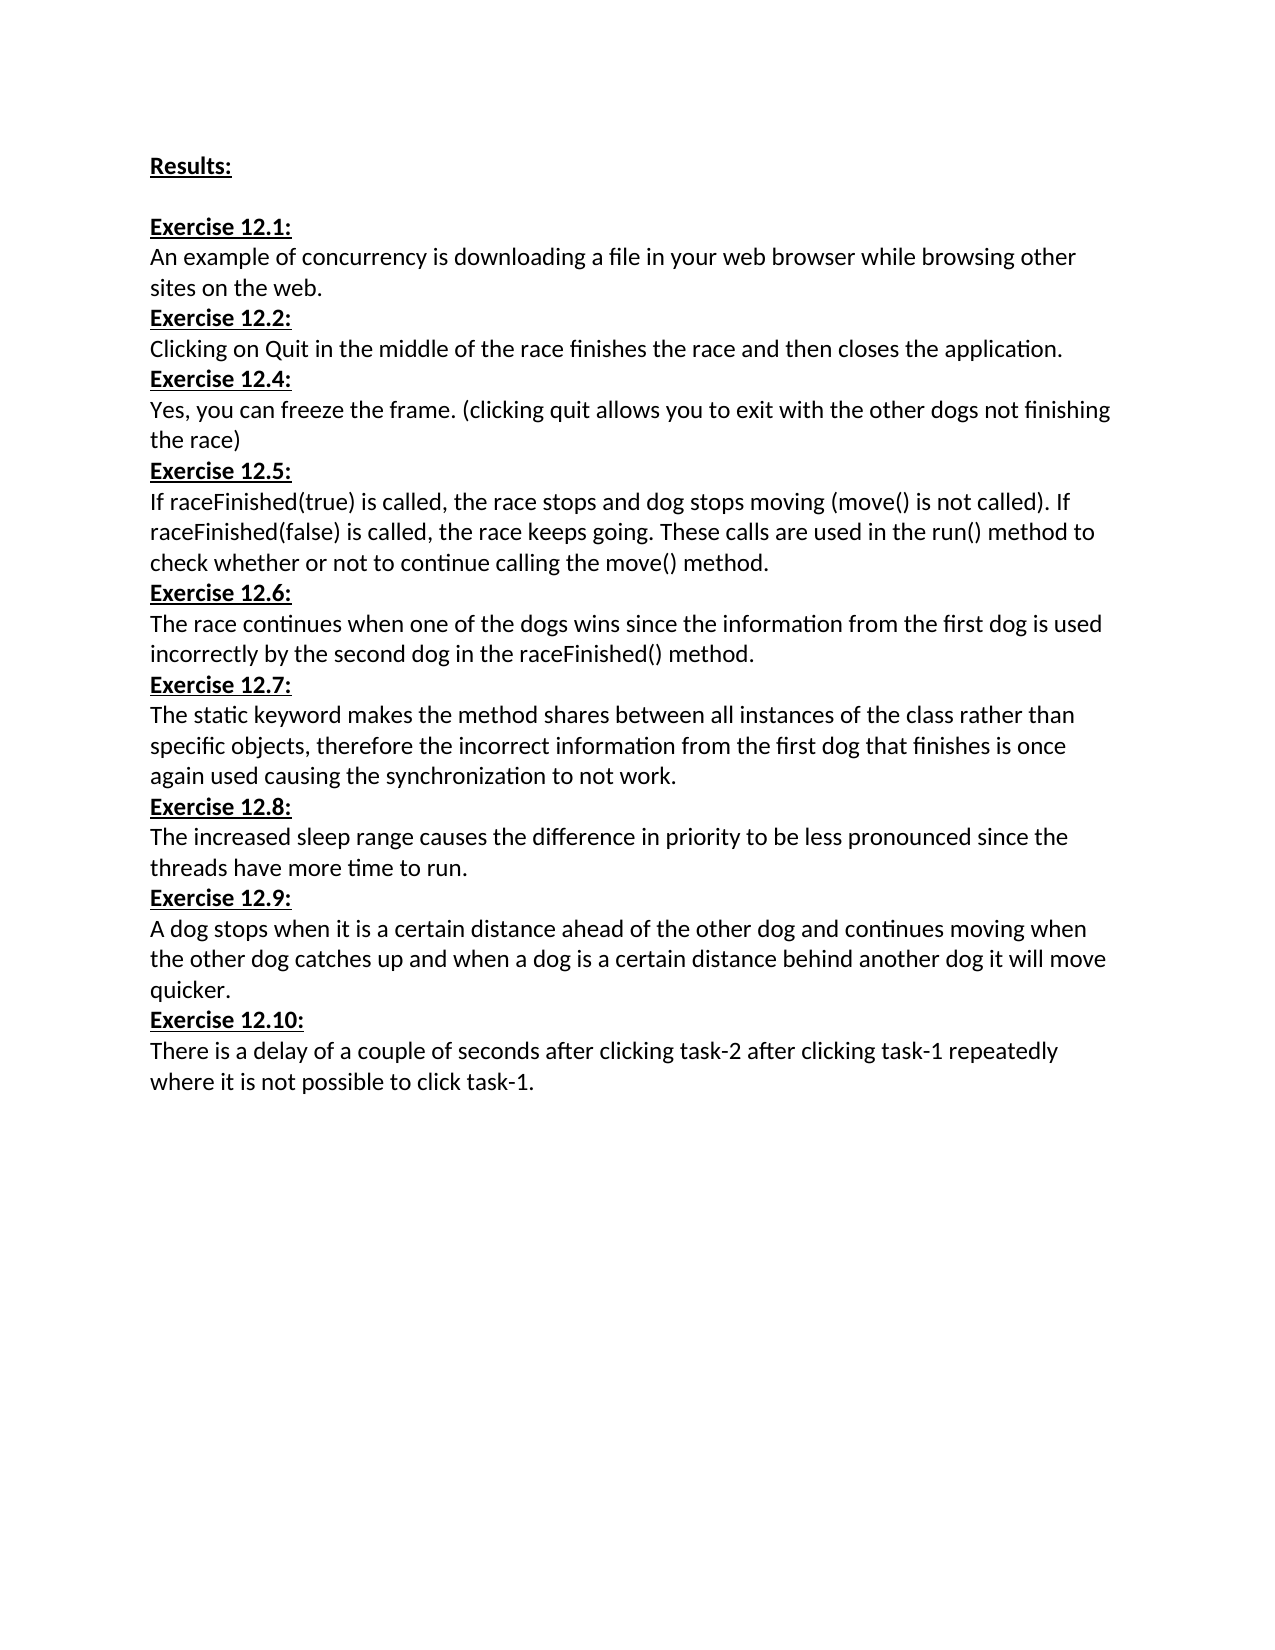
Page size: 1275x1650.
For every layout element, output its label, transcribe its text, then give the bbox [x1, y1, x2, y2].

text Exercise 12.6: [150, 577, 1125, 608]
text If raceFinished(true) is called, the race stops and dog stops moving (move() is not called). If raceFinished(false) is called, the race keeps going. These calls are used in the run() method to check whether or not to continue calling the move() method. [150, 486, 1125, 577]
text A dog stops when it is a certain distance ahead of the other dog and continues moving when the other dog catches up and when a dog is a certain distance behind another dog it will move quicker. [150, 913, 1125, 1004]
text The race continues when one of the dogs wins since the information from the first dog is used incorrectly by the second dog in the raceFinished() method. [150, 608, 1125, 669]
text Exercise 12.2: [150, 303, 1125, 333]
text Exercise 12.9: [150, 882, 1125, 913]
text Exercise 12.4: [150, 364, 1125, 394]
text The static keyword makes the method shares between all instances of the class rather than specific objects, therefore the incorrect information from the first dog that finishes is once again used causing the synchronization to not work. [150, 699, 1125, 791]
text Exercise 12.7: [150, 669, 1125, 699]
text Exercise 12.5: [150, 455, 1125, 486]
text Results: [150, 150, 1125, 181]
text Exercise 12.1: [150, 211, 1125, 242]
text The increased sleep range causes the difference in priority to be less pronounced since the threads have more time to run. [150, 821, 1125, 882]
text Yes, you can freeze the frame. (clicking quit allows you to exit with the other dogs not finishing the race) [150, 394, 1125, 455]
text An example of concurrency is downloading a file in your web browser while browsing other sites on the web. [150, 242, 1125, 303]
text There is a delay of a couple of seconds after clicking task-2 after clicking task-1 repeatedly where it is not possible to click task-1. [150, 1035, 1125, 1096]
text Exercise 12.10: [150, 1004, 1125, 1035]
text Clicking on Quit in the middle of the race finishes the race and then closes the application. [150, 333, 1125, 364]
text Exercise 12.8: [150, 791, 1125, 821]
